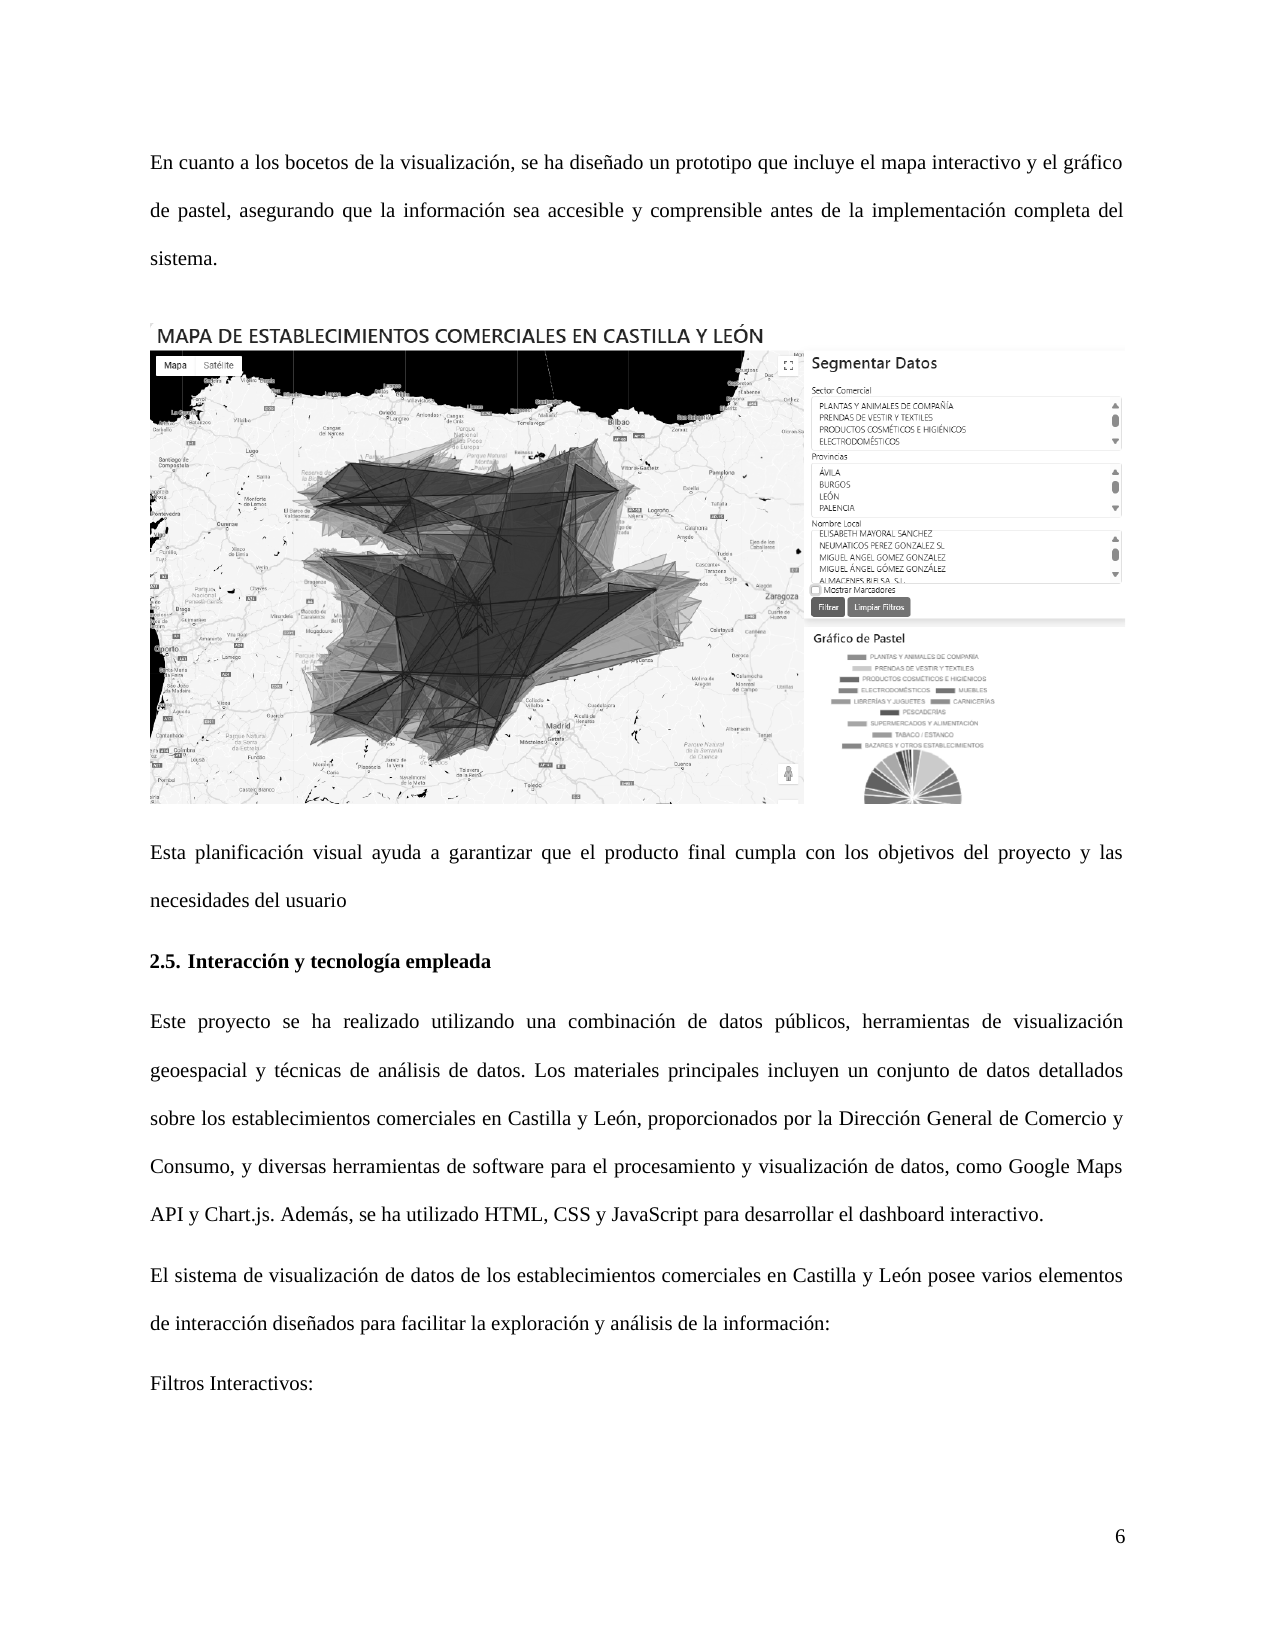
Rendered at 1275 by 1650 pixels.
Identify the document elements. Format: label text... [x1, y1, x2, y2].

text El sistema de visualización de datos de los establecimientos comerciales en Castilla y León posee varios elementos de interacción diseñados para facilitar la exploración y análisis de la información: [150, 1263, 1125, 1335]
subtitle Interacción y tecnología empleada [149, 949, 1125, 973]
text Este proyecto se ha realizado utilizando una combinación de datos públicos, herramientas de visualización geoespacial y técnicas de análisis de datos. Los materiales principales incluyen un conjunto de datos detallados sobre los establecimientos comerciales en Castilla y León, proporcionados por la Dirección General de Comercio y Consumo, y diversas herramientas de software para el procesamiento y visualización de datos, como Google Maps API y Chart.js. Además, se ha utilizado HTML, CSS y JavaScript para desarrollar el dashboard interactivo. [150, 1009, 1125, 1226]
text Filtros Interactivos: [150, 1371, 1125, 1395]
text En cuanto a los bocetos de la visualización, se ha diseñado un prototipo que incluye el mapa interactivo y el gráfico de pastel, asegurando que la información sea accesible y comprensible antes de la implementación completa del sistema. [150, 150, 1125, 270]
text Esta planificación visual ayuda a garantizar que el producto final cumpla con los objetivos del proyecto y las necesidades del usuario [150, 840, 1125, 912]
